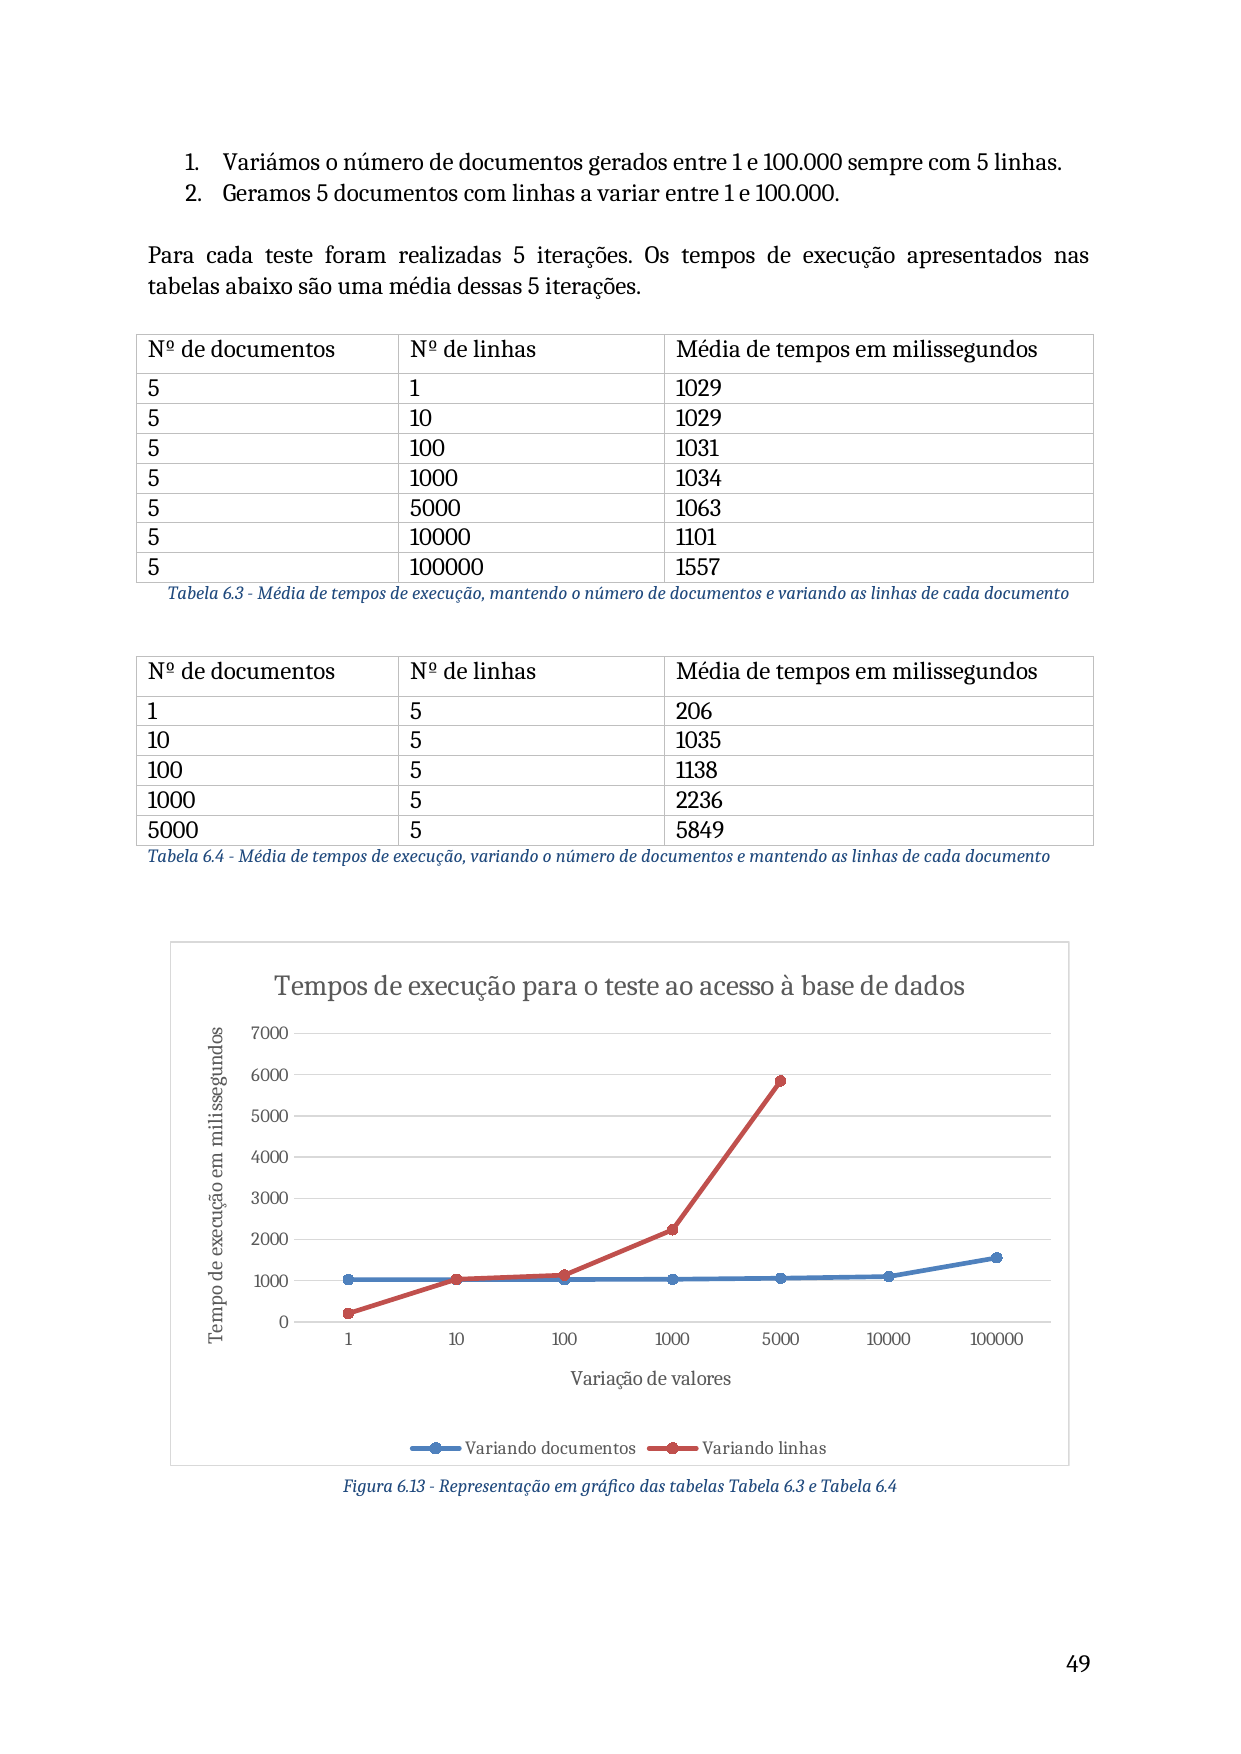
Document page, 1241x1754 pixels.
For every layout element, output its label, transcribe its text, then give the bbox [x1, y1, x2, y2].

table_cell 5 [137, 434, 398, 463]
table_cell 1035 [665, 726, 1093, 755]
table_cell 5849 [665, 816, 1093, 844]
table_cell 5 [137, 494, 398, 522]
table_cell 5000 [399, 494, 664, 522]
table_cell 100 [137, 756, 398, 785]
table_cell 5 [399, 786, 664, 815]
table_cell 100000 [399, 553, 664, 582]
table_cell 10000 [399, 523, 664, 552]
table_header Nº de linhas [399, 657, 664, 696]
table_cell 10 [137, 726, 398, 755]
table_cell 1000 [137, 786, 398, 815]
table_cell 10 [399, 404, 664, 433]
table_header Nº de documentos [137, 657, 398, 696]
list Geramos 5 documentos com linhas a variar entre 1 e 100.000. [185, 179, 1090, 207]
table_cell 1 [137, 697, 398, 725]
table_cell 1 [399, 374, 664, 403]
text Para cada teste foram realizadas 5 iterações. Os tempos de execução apresentados nas tabelas abaixo são uma média dessas 5 iterações. [148, 241, 1090, 301]
table_cell 5 [137, 523, 398, 552]
table_cell 5 [137, 374, 398, 403]
table_cell 1029 [665, 404, 1093, 433]
table_cell 206 [665, 697, 1093, 725]
table_cell 1029 [665, 374, 1093, 403]
table_header Nº de documentos [137, 335, 398, 373]
table_cell 5 [399, 816, 664, 844]
table_cell 1031 [665, 434, 1093, 463]
table_cell 1101 [665, 523, 1093, 552]
table_cell 5 [137, 553, 398, 582]
list Variámos o número de documentos gerados entre 1 e 100.000 sempre com 5 linhas. [185, 148, 1090, 176]
table_cell 1063 [665, 494, 1093, 522]
table_cell 100 [399, 434, 664, 463]
table_cell 2236 [665, 786, 1093, 815]
table_cell 1138 [665, 756, 1093, 785]
table_cell 5000 [137, 816, 398, 844]
table_cell 5 [399, 697, 664, 725]
table_cell 5 [399, 756, 664, 785]
table_header Média de tempos em milissegundos [665, 657, 1093, 696]
table_header Nº de linhas [399, 335, 664, 373]
table_cell 5 [137, 464, 398, 492]
table_cell 1034 [665, 464, 1093, 492]
table_cell 1000 [399, 464, 664, 492]
table_header Média de tempos em milissegundos [665, 335, 1093, 373]
table_cell 5 [137, 404, 398, 433]
table_cell 1557 [665, 553, 1093, 582]
table_cell 5 [399, 726, 664, 755]
